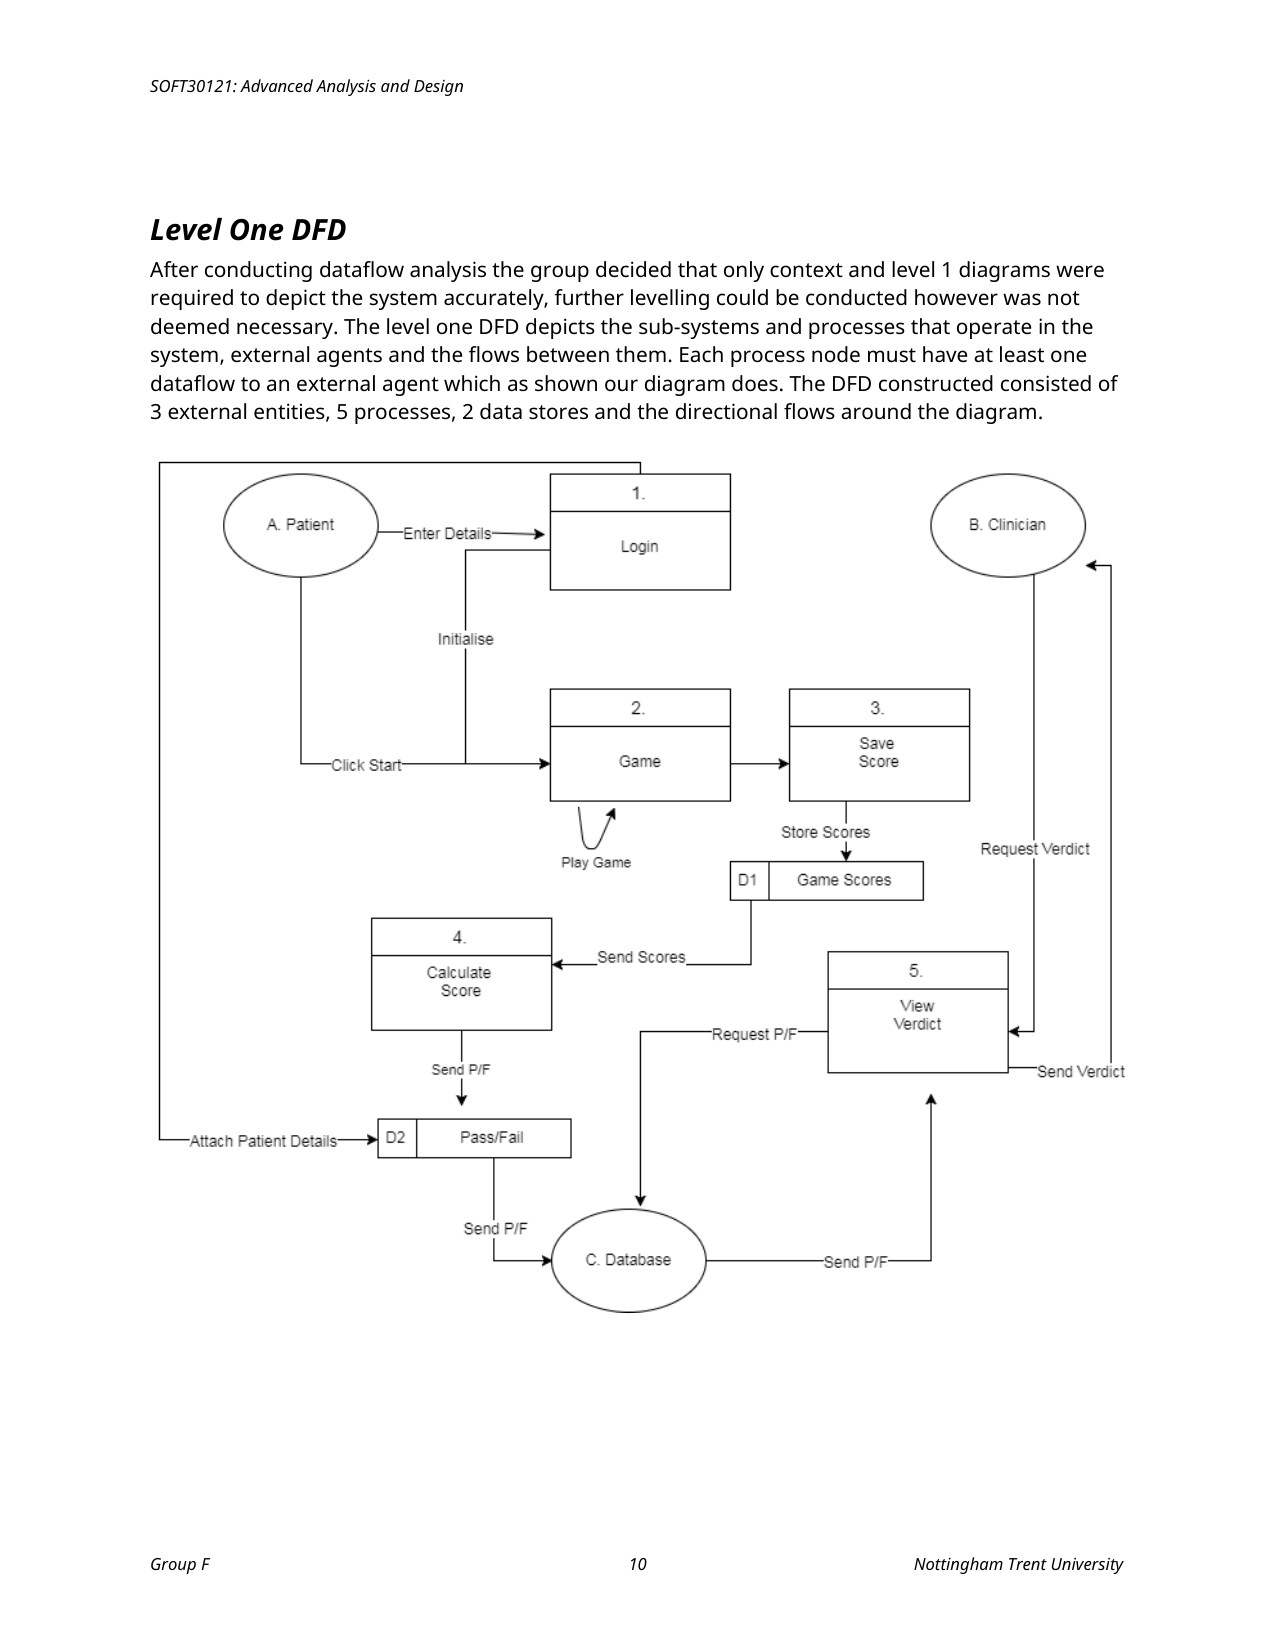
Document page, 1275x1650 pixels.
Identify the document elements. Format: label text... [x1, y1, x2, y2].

subtitle Level One DFD [150, 209, 1125, 249]
picture [150, 454, 1125, 1313]
text After conducting dataflow analysis the group decided that only context and level 1 diagrams were required to depict the system accurately, further levelling could be conducted however was not deemed necessary. The level one DFD depicts the sub-systems and processes that operate in the system, external agents and the flows between them. Each process node must have at least one dataflow to an external agent which as shown our diagram does. The DFD constructed consisted of 3 external entities, 5 processes, 2 data stores and the directional flows around the diagram. [150, 255, 1125, 426]
